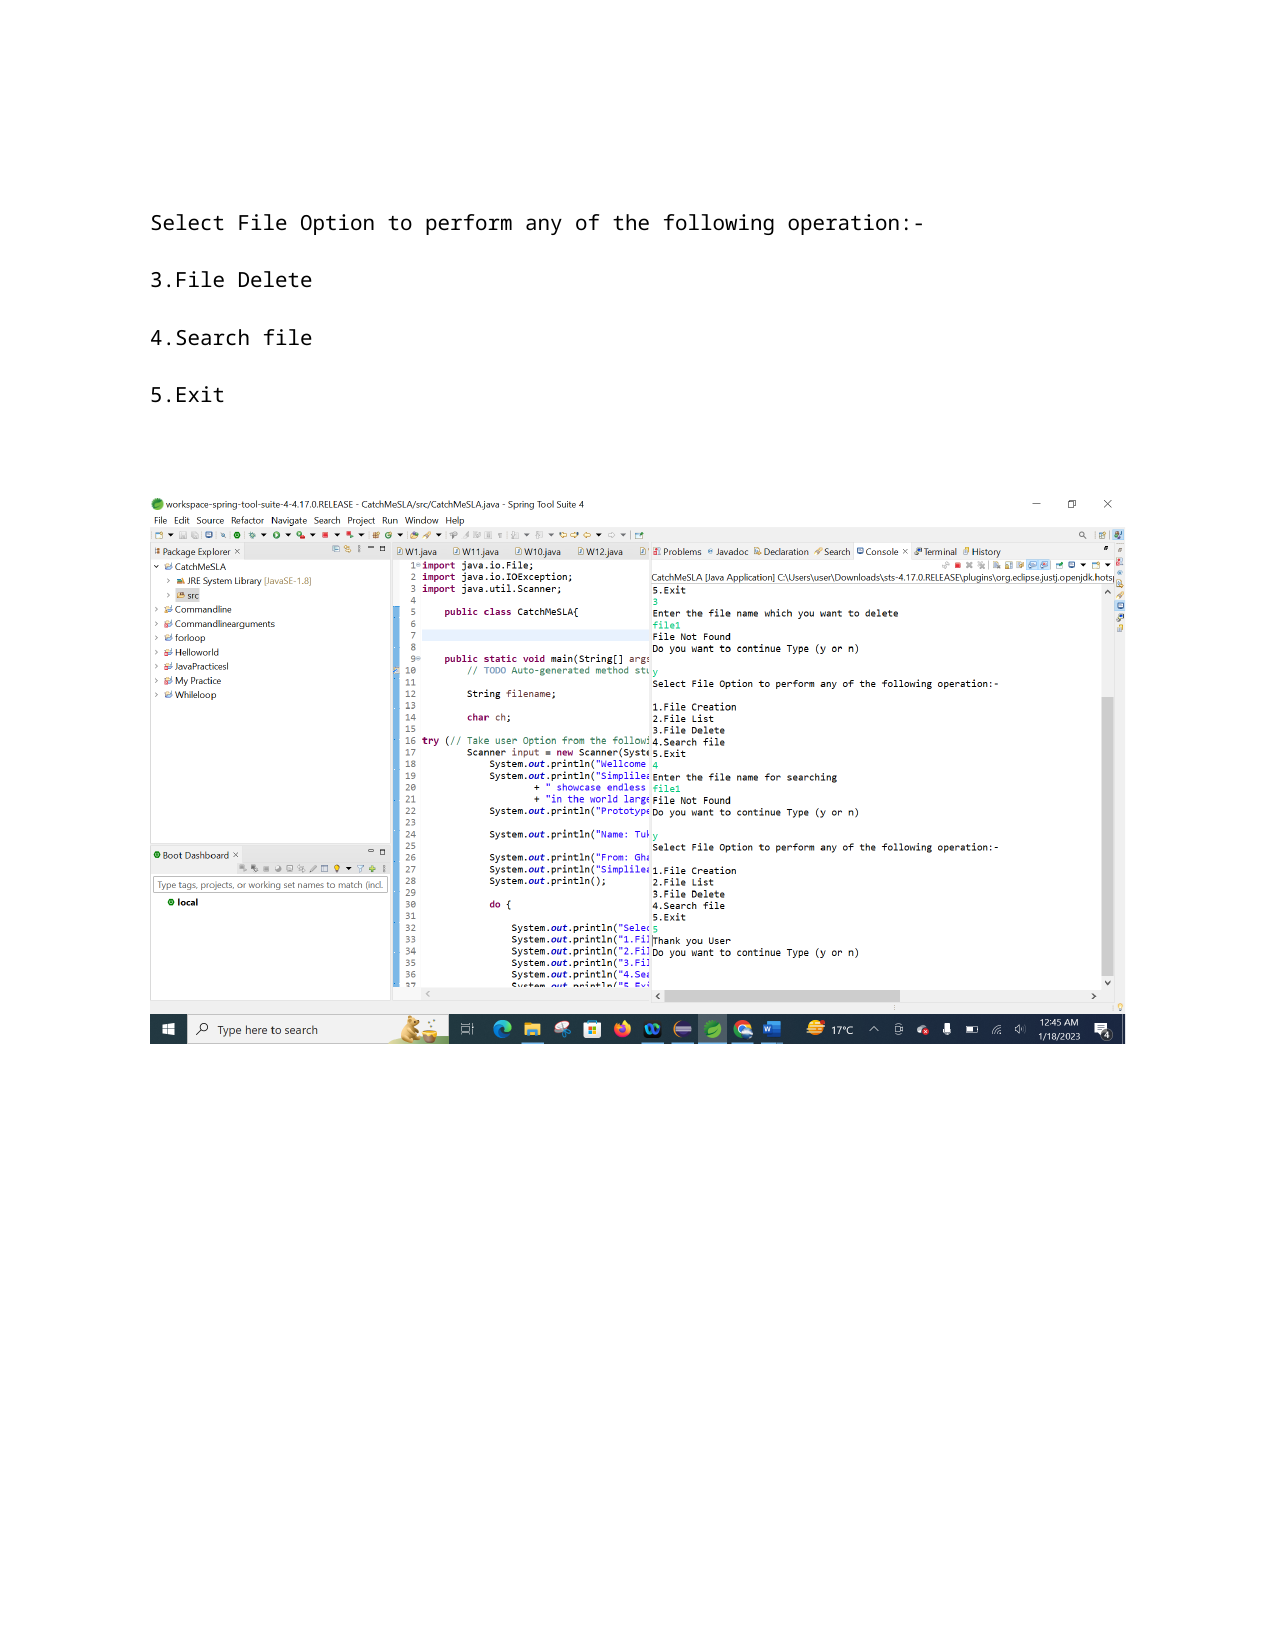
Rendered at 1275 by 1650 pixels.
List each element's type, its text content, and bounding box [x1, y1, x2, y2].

picture [150, 495, 1125, 1044]
text 3.File Delete [150, 265, 1125, 294]
text 4.Search file [150, 323, 1125, 351]
text 5.Exit [150, 380, 1125, 409]
text Select File Option to perform any of the following operation:- [150, 208, 1125, 236]
